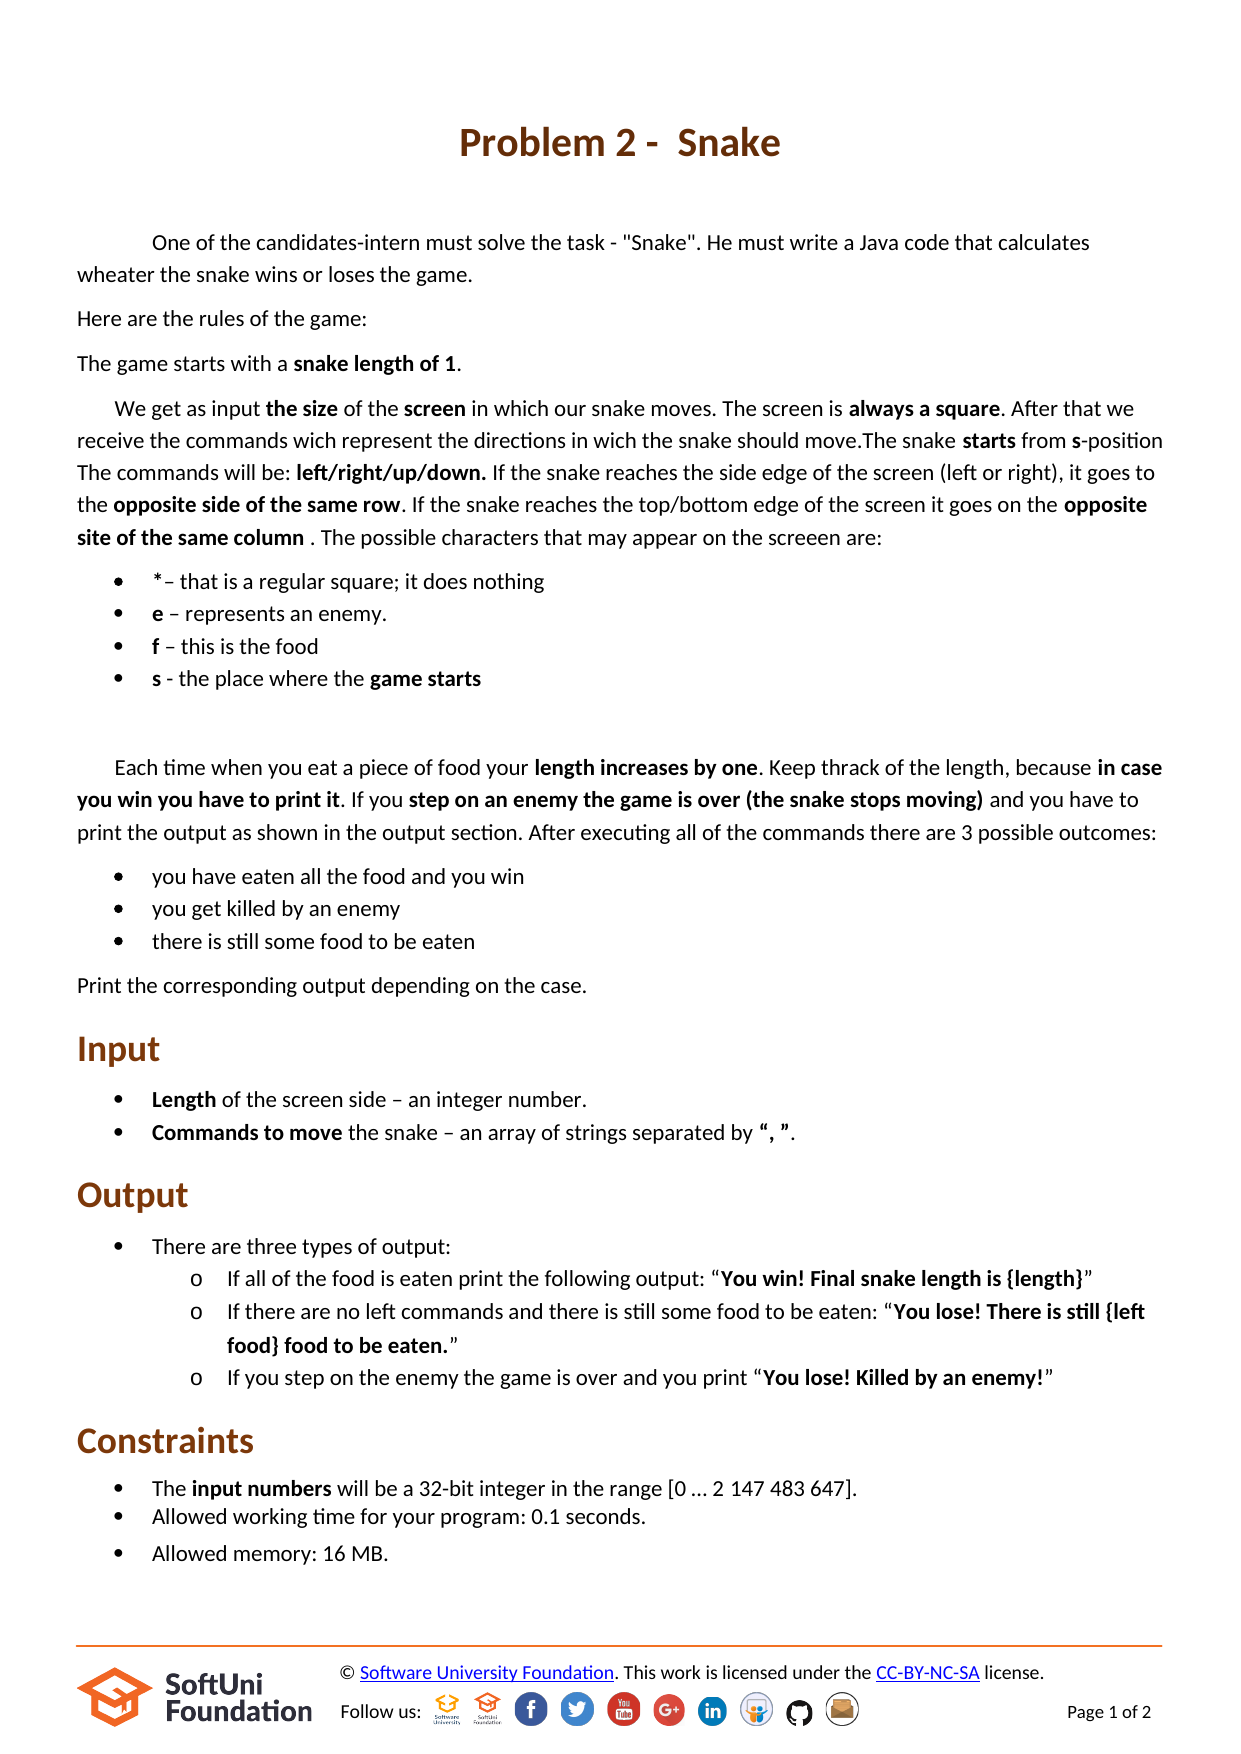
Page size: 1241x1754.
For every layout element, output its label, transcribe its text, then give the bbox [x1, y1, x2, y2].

picture [653, 1694, 685, 1726]
list If all of the food is eaten print the following output: “You win! Final snake length is {length}” [189, 1264, 1163, 1293]
list f – this is the food [114, 632, 1163, 660]
picture [711, 1708, 720, 1717]
list Commands to move the snake – an array of strings separated by “, ”. [114, 1118, 1163, 1146]
text One of the candidates-intern must solve the task - "Snake". He must write a Java code that calculates wheater the snake wins or loses the game. [77, 228, 1163, 288]
text The game starts with a snake length of 1. [77, 349, 1163, 377]
picture [786, 1700, 813, 1726]
list There are three types of output: [114, 1232, 1163, 1260]
picture [76, 1667, 312, 1727]
list e – represents an enemy. [114, 599, 1163, 628]
picture [719, 1717, 727, 1726]
picture [607, 1692, 640, 1726]
text We get as input the size of the screen in which our snake moves. The screen is always a square. After that we receive the commands wich represent the directions in wich the snake should move.The snake starts from s-position The commands will be: left/right/up/down. If the snake reaches the side edge of the screen (left or right), it goes to the opposite side of the same row. If the snake reaches the top/bottom edge of the screen it goes on the opposite site of the same column . The possible characters that may appear on the screeen are: [77, 394, 1163, 551]
list there is still some food to be eaten [114, 927, 1163, 955]
subtitle Constraints [77, 1417, 1163, 1463]
list If there are no left commands and there is still some food to be eaten: “You lose! There is still {left food} food to be eaten.” [189, 1297, 1163, 1359]
picture [433, 1694, 461, 1726]
list you have eaten all the food and you win [114, 862, 1163, 890]
list Allowed memory: 16 MB. [114, 1539, 1163, 1599]
picture [698, 1697, 704, 1705]
list s - the place where the game starts [114, 664, 1163, 692]
picture [740, 1692, 773, 1726]
picture [561, 1692, 594, 1726]
subtitle Problem 2 - Snake [77, 116, 1163, 167]
text Here are the rules of the game: [77, 304, 1163, 333]
text Print the corresponding output depending on the case. [77, 971, 1163, 999]
picture [825, 1692, 859, 1726]
text Each time when you eat a piece of food your length increases by one. Keep thrack of the length, because in case you win you have to print it. If you step on an enemy the game is over (the snake stops moving) and you have to print the output as shown in the output section. After executing all of the commands there are 3 possible outcomes: [77, 753, 1163, 846]
picture [721, 1697, 727, 1705]
subtitle Input [77, 1024, 1163, 1070]
list you get killed by an enemy [114, 894, 1163, 923]
list The input numbers will be a 32-bit integer in the range [0 … 2 147 483 647]. [114, 1474, 1163, 1502]
list If you step on the enemy the game is over and you print “You lose! Killed by an enemy!” [189, 1363, 1163, 1392]
subtitle Output [77, 1171, 1163, 1217]
picture [473, 1692, 502, 1726]
picture [514, 1692, 548, 1726]
list Allowed working time for your program: 0.1 seconds. [114, 1502, 1163, 1530]
picture [698, 1717, 706, 1726]
list *– that is a regular square; it does nothing [114, 567, 1163, 595]
list Length of the screen side – an integer number. [114, 1086, 1163, 1113]
